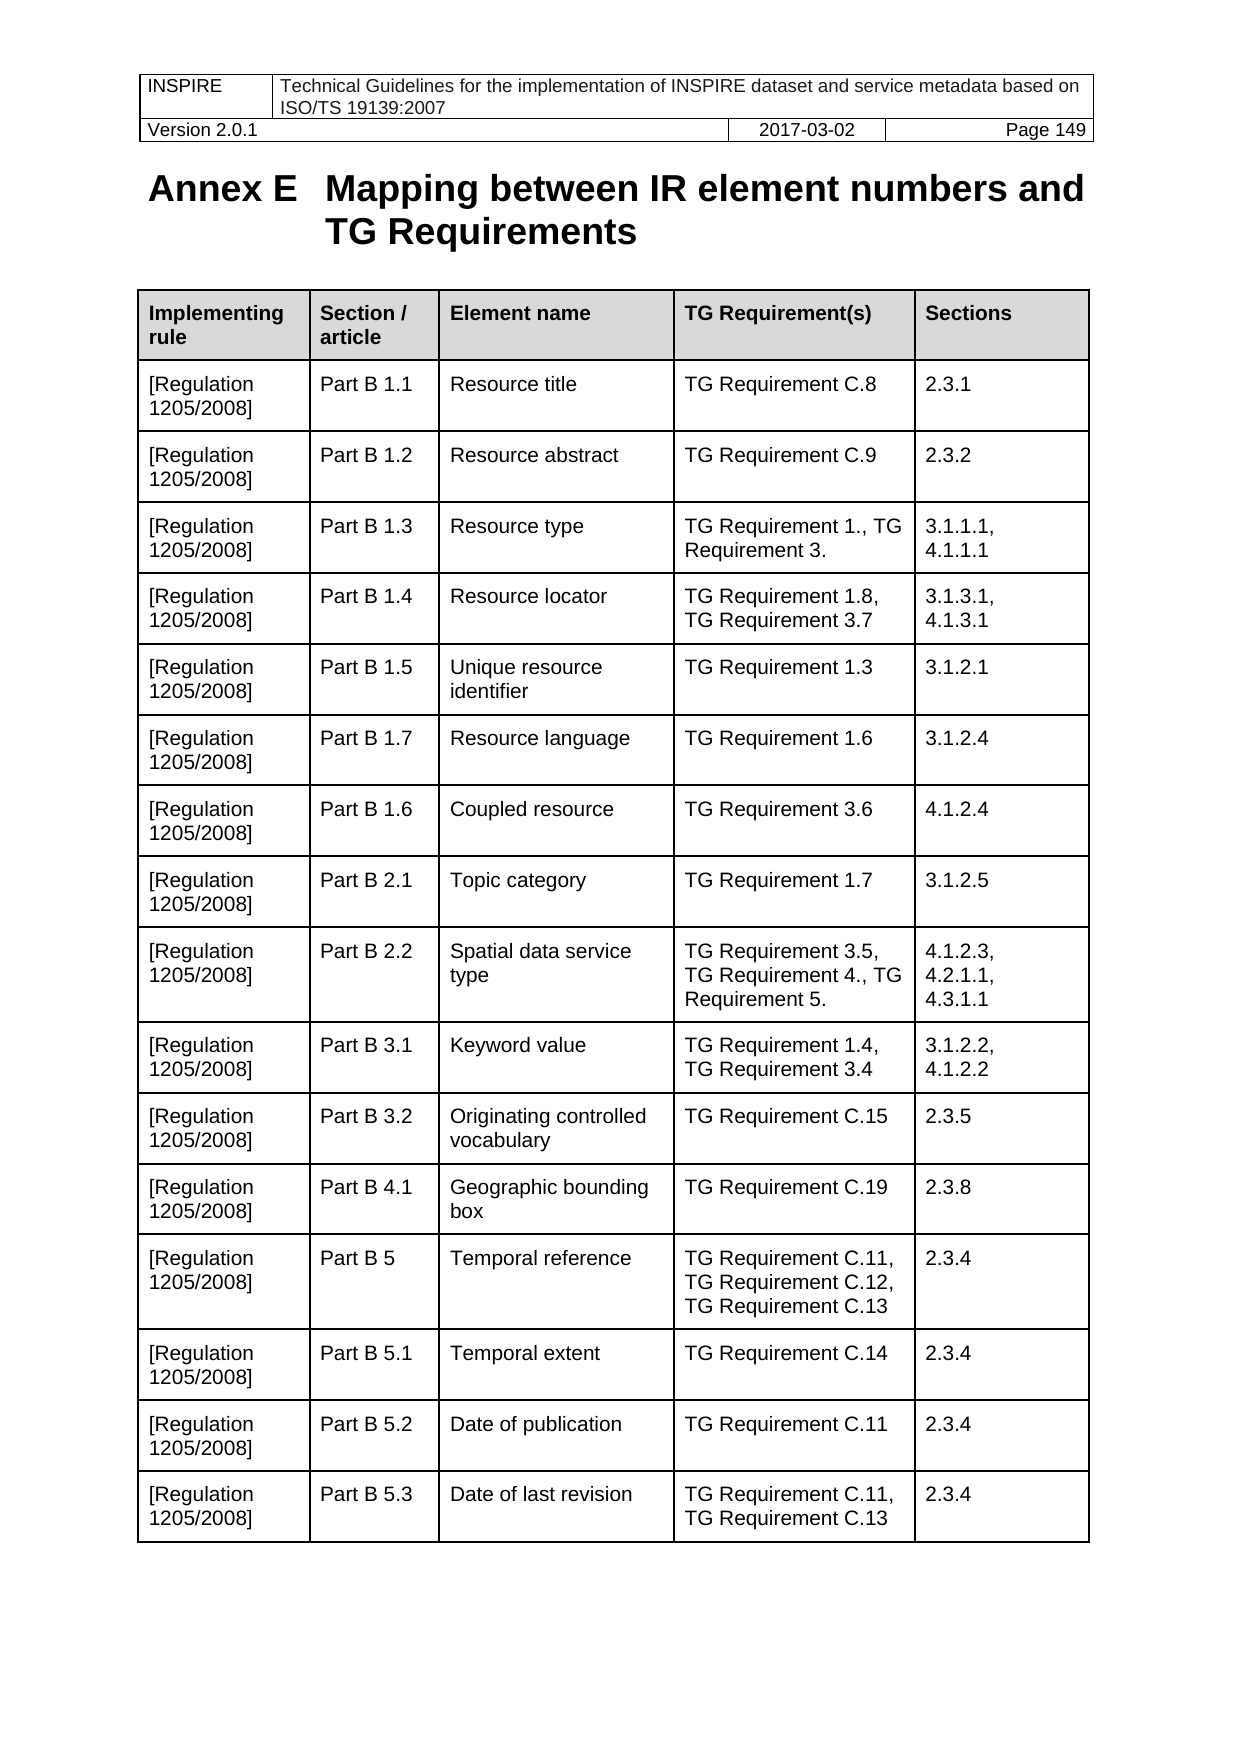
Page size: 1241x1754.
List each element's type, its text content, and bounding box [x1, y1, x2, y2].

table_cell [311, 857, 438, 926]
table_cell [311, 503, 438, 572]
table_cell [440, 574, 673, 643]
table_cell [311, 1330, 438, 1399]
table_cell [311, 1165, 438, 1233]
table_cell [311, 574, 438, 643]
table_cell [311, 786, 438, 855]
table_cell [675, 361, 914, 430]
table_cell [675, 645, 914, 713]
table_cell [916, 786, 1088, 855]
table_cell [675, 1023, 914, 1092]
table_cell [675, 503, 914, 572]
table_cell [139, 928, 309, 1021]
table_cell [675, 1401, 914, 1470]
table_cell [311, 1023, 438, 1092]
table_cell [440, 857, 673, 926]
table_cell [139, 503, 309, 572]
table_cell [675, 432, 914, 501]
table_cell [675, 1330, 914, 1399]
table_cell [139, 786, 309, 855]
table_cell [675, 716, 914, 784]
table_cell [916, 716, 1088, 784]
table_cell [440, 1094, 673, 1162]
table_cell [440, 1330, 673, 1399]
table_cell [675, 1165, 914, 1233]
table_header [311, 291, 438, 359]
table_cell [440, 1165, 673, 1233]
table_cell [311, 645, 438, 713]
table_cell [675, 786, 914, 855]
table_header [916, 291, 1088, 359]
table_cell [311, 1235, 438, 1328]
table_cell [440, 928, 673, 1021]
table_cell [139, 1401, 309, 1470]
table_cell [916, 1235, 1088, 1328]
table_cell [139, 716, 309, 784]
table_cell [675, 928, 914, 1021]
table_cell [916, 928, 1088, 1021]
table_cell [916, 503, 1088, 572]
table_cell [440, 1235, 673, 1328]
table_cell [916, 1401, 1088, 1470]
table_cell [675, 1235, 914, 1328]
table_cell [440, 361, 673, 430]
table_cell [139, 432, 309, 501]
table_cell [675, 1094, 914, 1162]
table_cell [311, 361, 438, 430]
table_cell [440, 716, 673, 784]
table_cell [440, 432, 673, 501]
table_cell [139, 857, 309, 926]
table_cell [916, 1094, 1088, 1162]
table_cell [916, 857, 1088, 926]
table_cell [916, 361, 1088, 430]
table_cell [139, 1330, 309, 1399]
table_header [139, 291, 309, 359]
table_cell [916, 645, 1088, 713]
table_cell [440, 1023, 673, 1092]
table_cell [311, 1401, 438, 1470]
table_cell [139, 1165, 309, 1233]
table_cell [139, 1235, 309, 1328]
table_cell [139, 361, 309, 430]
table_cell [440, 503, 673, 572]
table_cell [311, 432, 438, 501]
text Mapping between IR element numbers and TG Requirements [148, 166, 1092, 252]
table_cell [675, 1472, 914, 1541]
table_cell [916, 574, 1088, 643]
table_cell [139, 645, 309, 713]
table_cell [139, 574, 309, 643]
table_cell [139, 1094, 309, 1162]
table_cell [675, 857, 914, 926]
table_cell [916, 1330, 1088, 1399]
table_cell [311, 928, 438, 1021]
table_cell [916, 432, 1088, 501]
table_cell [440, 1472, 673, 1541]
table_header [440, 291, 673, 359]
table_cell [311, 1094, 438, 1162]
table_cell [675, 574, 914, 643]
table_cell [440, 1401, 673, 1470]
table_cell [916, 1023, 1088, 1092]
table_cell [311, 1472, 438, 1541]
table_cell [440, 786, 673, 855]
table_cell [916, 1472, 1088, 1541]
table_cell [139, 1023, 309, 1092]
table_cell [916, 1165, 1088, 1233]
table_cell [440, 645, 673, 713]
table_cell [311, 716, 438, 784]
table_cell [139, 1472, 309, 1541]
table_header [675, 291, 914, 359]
